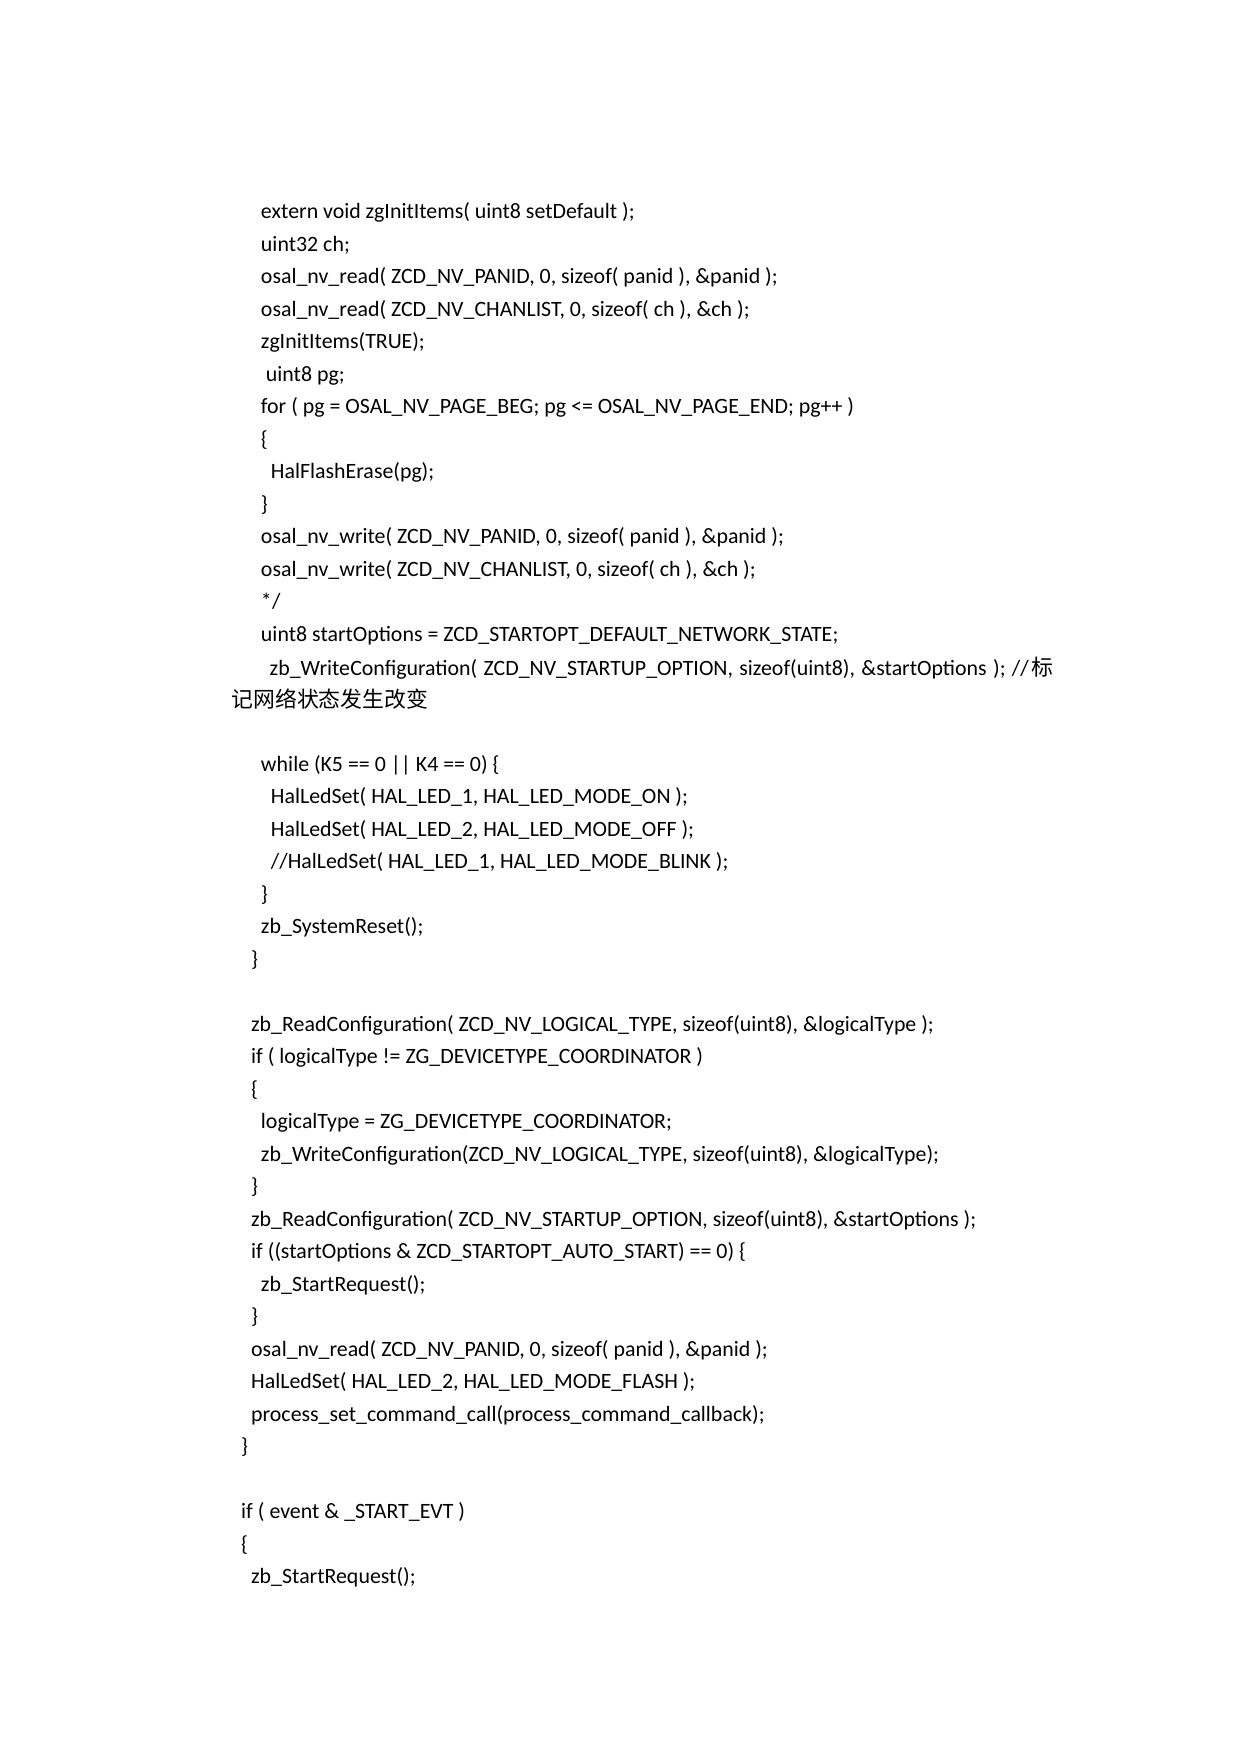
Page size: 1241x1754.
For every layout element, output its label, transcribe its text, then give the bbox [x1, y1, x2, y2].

text //HalLedSet( HAL_LED_1, HAL_LED_MODE_BLINK ); [231, 844, 1053, 877]
text } [231, 487, 1053, 519]
text } [231, 877, 1053, 909]
text zb_SystemReset(); [231, 909, 1053, 942]
text HalLedSet( HAL_LED_2, HAL_LED_MODE_FLASH ); [231, 1364, 1053, 1397]
text { [231, 1072, 1053, 1104]
text zb_ReadConfiguration( ZCD_NV_LOGICAL_TYPE, sizeof(uint8), &logicalType ); [231, 1007, 1053, 1039]
text } [231, 1299, 1053, 1332]
text zb_StartRequest(); [231, 1267, 1053, 1299]
text } [231, 942, 1053, 974]
text uint32 ch; [231, 227, 1053, 259]
text while (K5 == 0 || K4 == 0) { [231, 747, 1053, 779]
text logicalType = ZG_DEVICETYPE_COORDINATOR; [231, 1104, 1053, 1137]
text { [231, 422, 1053, 454]
text zb_StartRequest(); [231, 1559, 1053, 1592]
text zb_WriteConfiguration(ZCD_NV_LOGICAL_TYPE, sizeof(uint8), &logicalType); [231, 1137, 1053, 1169]
text process_set_command_call(process_command_callback); [231, 1397, 1053, 1429]
text } [231, 1429, 1053, 1462]
text extern void zgInitItems( uint8 setDefault ); [231, 194, 1053, 227]
text osal_nv_read( ZCD_NV_CHANLIST, 0, sizeof( ch ), &ch ); [231, 292, 1053, 324]
text uint8 pg; [231, 357, 1053, 389]
text zb_ReadConfiguration( ZCD_NV_STARTUP_OPTION, sizeof(uint8), &startOptions ); [231, 1202, 1053, 1234]
text osal_nv_read( ZCD_NV_PANID, 0, sizeof( panid ), &panid ); [231, 259, 1053, 292]
text zgInitItems(TRUE); [231, 324, 1053, 357]
text if ( logicalType != ZG_DEVICETYPE_COORDINATOR ) [231, 1039, 1053, 1072]
text osal_nv_write( ZCD_NV_CHANLIST, 0, sizeof( ch ), &ch ); [231, 552, 1053, 584]
text HalLedSet( HAL_LED_2, HAL_LED_MODE_OFF ); [231, 812, 1053, 844]
text */ [231, 584, 1053, 617]
text zb_WriteConfiguration( ZCD_NV_STARTUP_OPTION, sizeof(uint8), &startOptions ); //标记网络状态发生改变 [231, 649, 1053, 714]
text HalFlashErase(pg); [231, 454, 1053, 487]
text HalLedSet( HAL_LED_1, HAL_LED_MODE_ON ); [231, 779, 1053, 812]
text { [231, 1527, 1053, 1559]
text osal_nv_write( ZCD_NV_PANID, 0, sizeof( panid ), &panid ); [231, 519, 1053, 552]
text } [231, 1169, 1053, 1202]
text for ( pg = OSAL_NV_PAGE_BEG; pg <= OSAL_NV_PAGE_END; pg++ ) [231, 389, 1053, 422]
text if ((startOptions & ZCD_STARTOPT_AUTO_START) == 0) { [231, 1234, 1053, 1267]
text if ( event & _START_EVT ) [231, 1494, 1053, 1527]
text osal_nv_read( ZCD_NV_PANID, 0, sizeof( panid ), &panid ); [231, 1332, 1053, 1364]
text uint8 startOptions = ZCD_STARTOPT_DEFAULT_NETWORK_STATE; [231, 617, 1053, 649]
